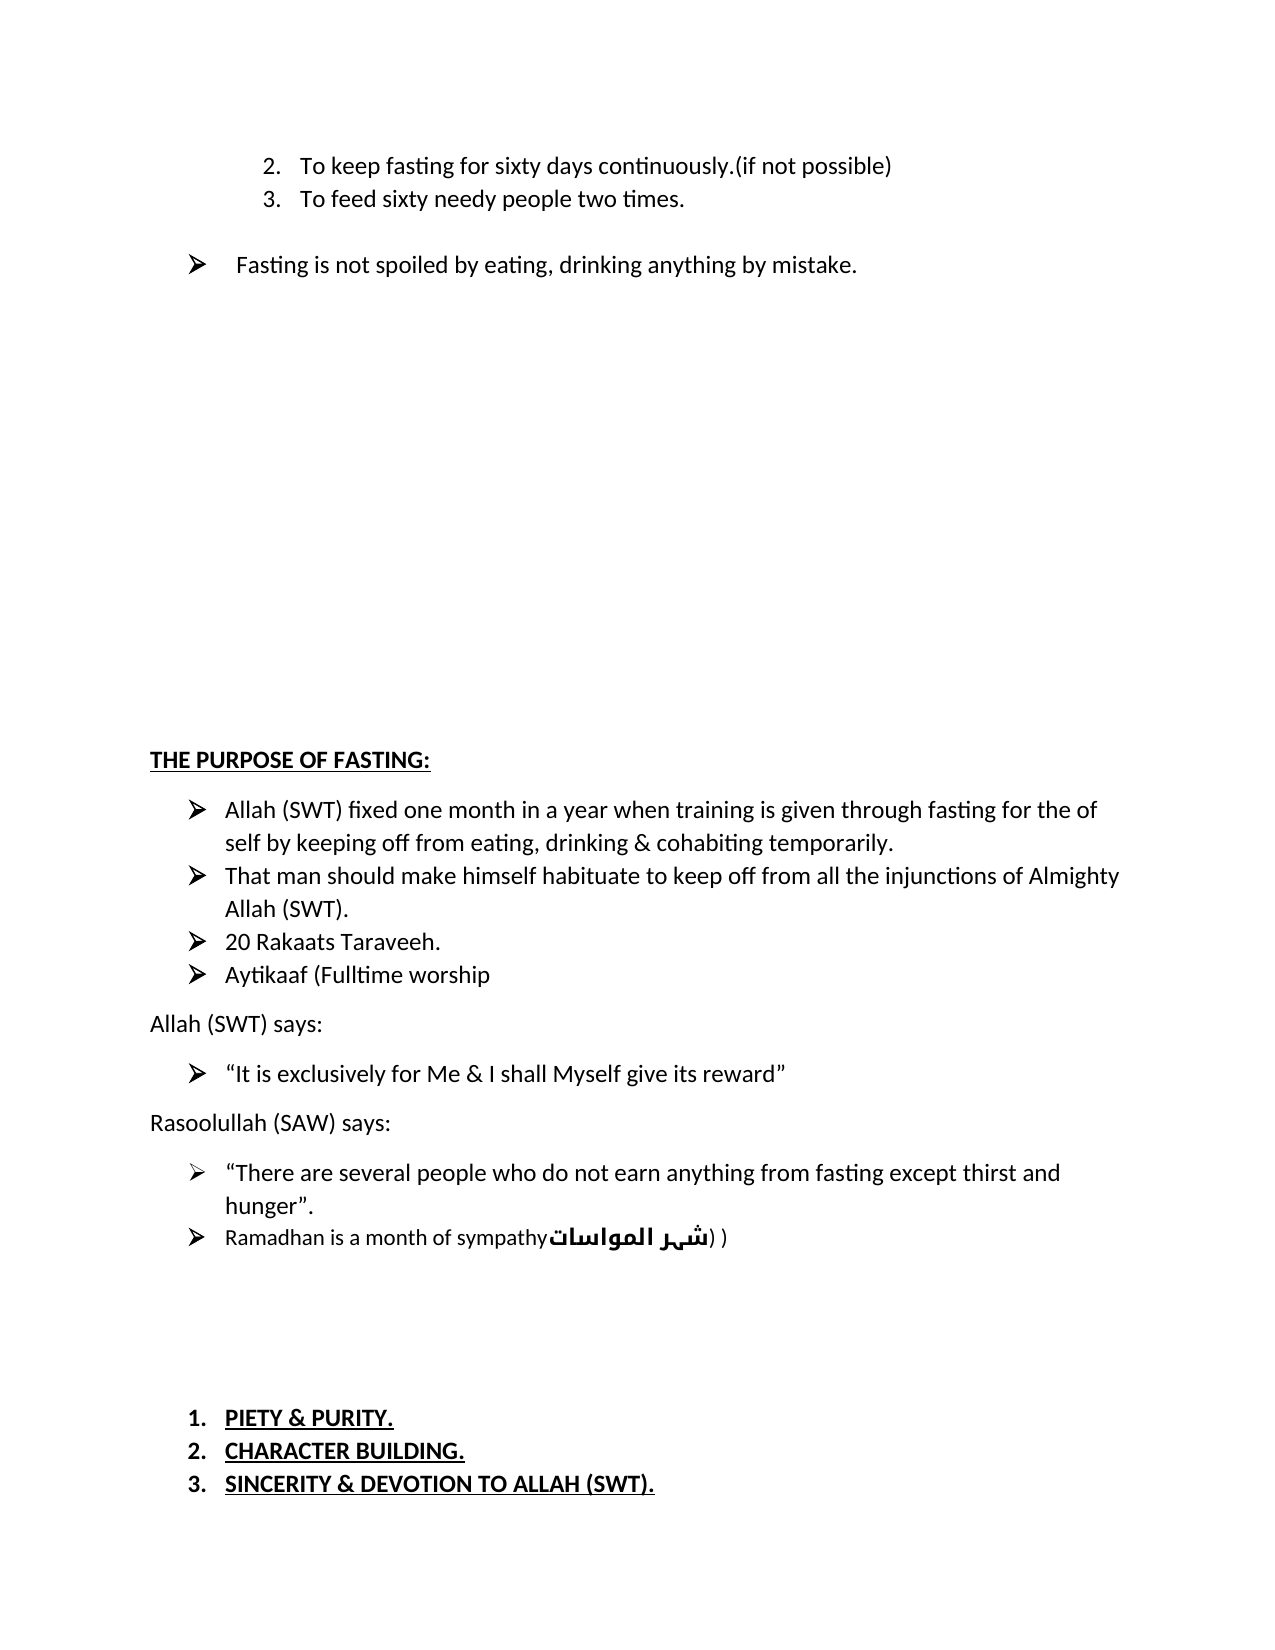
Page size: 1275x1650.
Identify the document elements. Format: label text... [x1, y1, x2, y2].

list Fasting is not spoiled by eating, drinking anything by mistake. [187, 249, 1125, 279]
list Aytikaaf (Fulltime worship [187, 959, 1125, 989]
list 20 Rakaats Taraveeh. [187, 926, 1125, 956]
text Rasoolullah (SAW) says: [150, 1107, 1125, 1138]
list SINCERITY & DEVOTION TO ALLAH (SWT). [187, 1468, 1125, 1498]
text THE PURPOSE OF FASTING: [150, 744, 1125, 775]
list “It is exclusively for Me & I shall Myself give its reward” [187, 1058, 1125, 1088]
text Allah (SWT) says: [150, 1008, 1125, 1039]
list Ramadhan is a month of sympathyشہر المواسات) ) [187, 1223, 1125, 1251]
list “There are several people who do not earn anything from fasting except thirst and hunger”. [187, 1157, 1125, 1221]
list Allah (SWT) fixed one month in a year when training is given through fasting for the of self by keeping off from eating, drinking & cohabiting temporarily. [187, 794, 1125, 858]
list To keep fasting for sixty days continuously.(if not possible) [262, 150, 1125, 181]
list To feed sixty needy people two times. [262, 183, 1125, 213]
list CHARACTER BUILDING. [187, 1435, 1125, 1465]
list That man should make himself habituate to keep off from all the injunctions of Almighty Allah (SWT). [187, 860, 1125, 923]
list PIETY & PURITY. [187, 1402, 1125, 1432]
